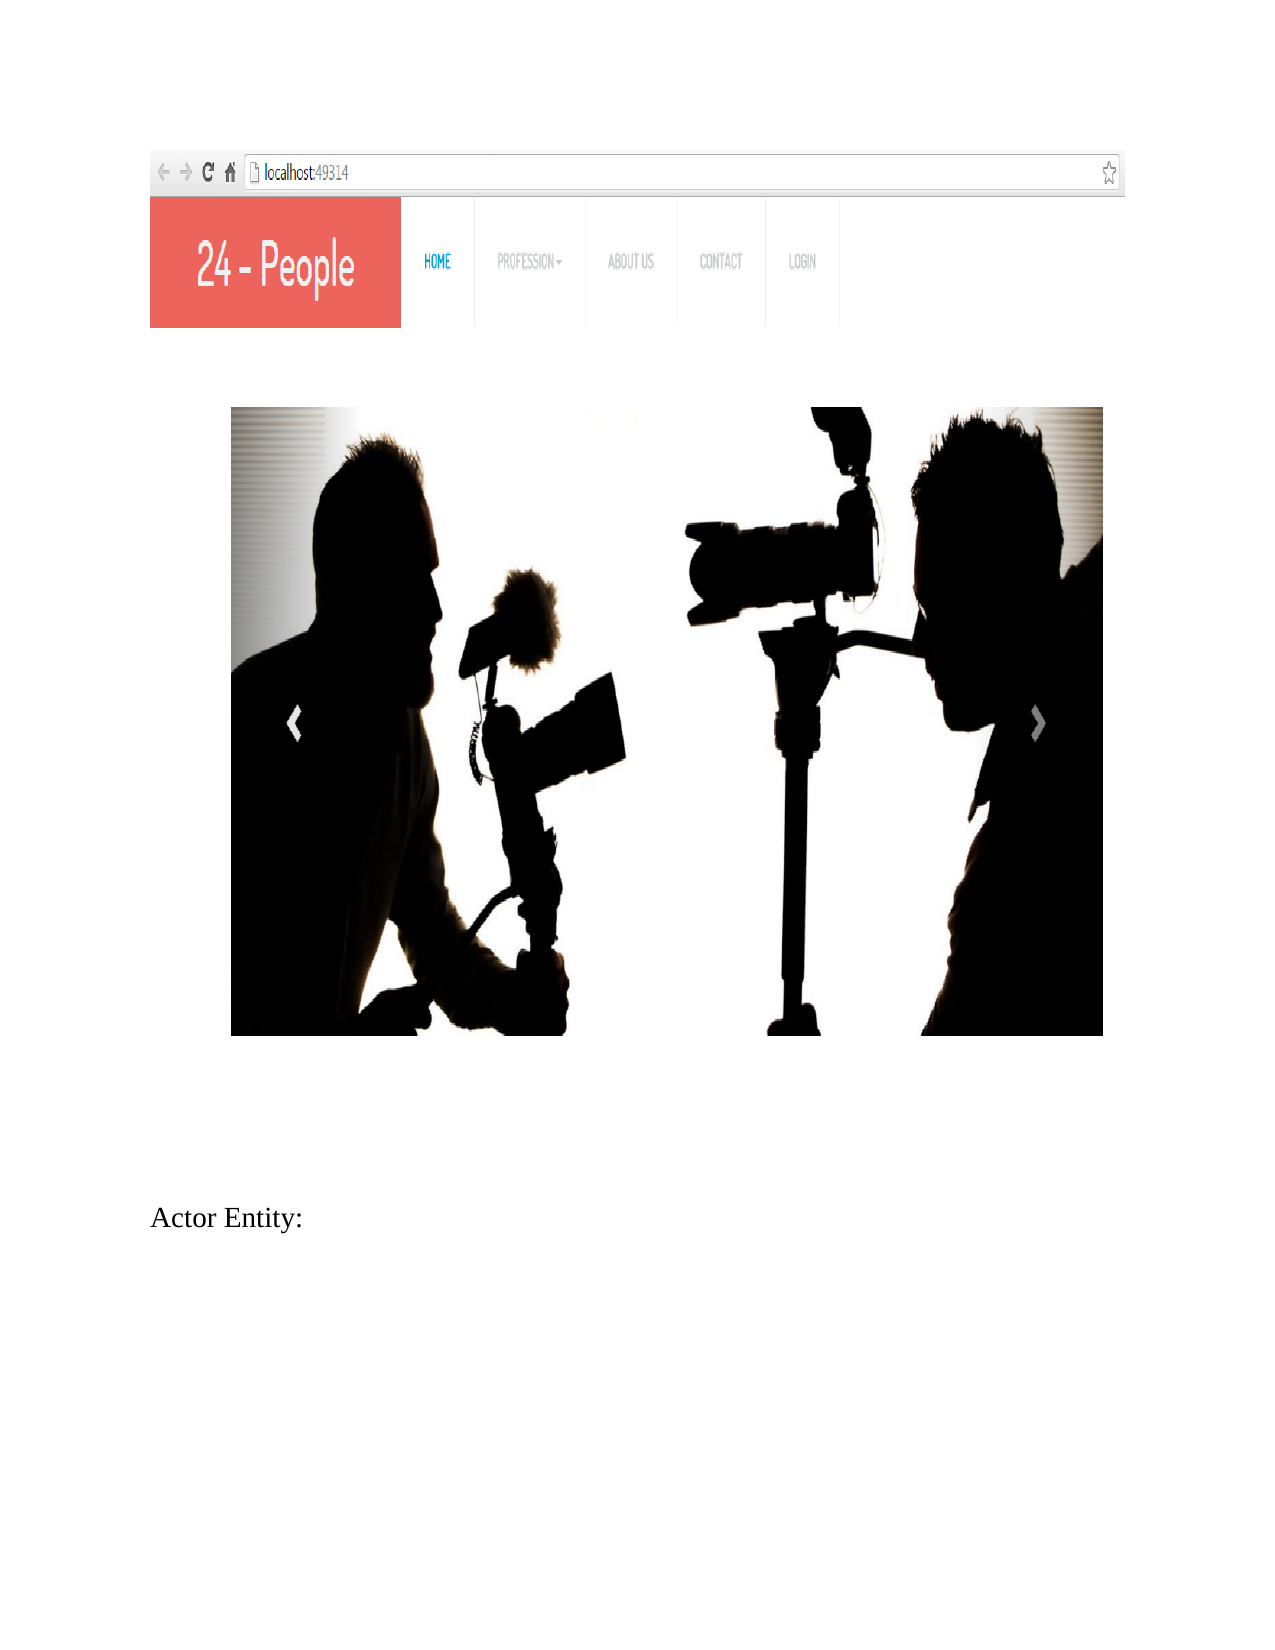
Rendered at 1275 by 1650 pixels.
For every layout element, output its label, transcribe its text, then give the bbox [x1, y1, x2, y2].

picture [150, 150, 1125, 1055]
text Actor Entity: [150, 1200, 1125, 1233]
